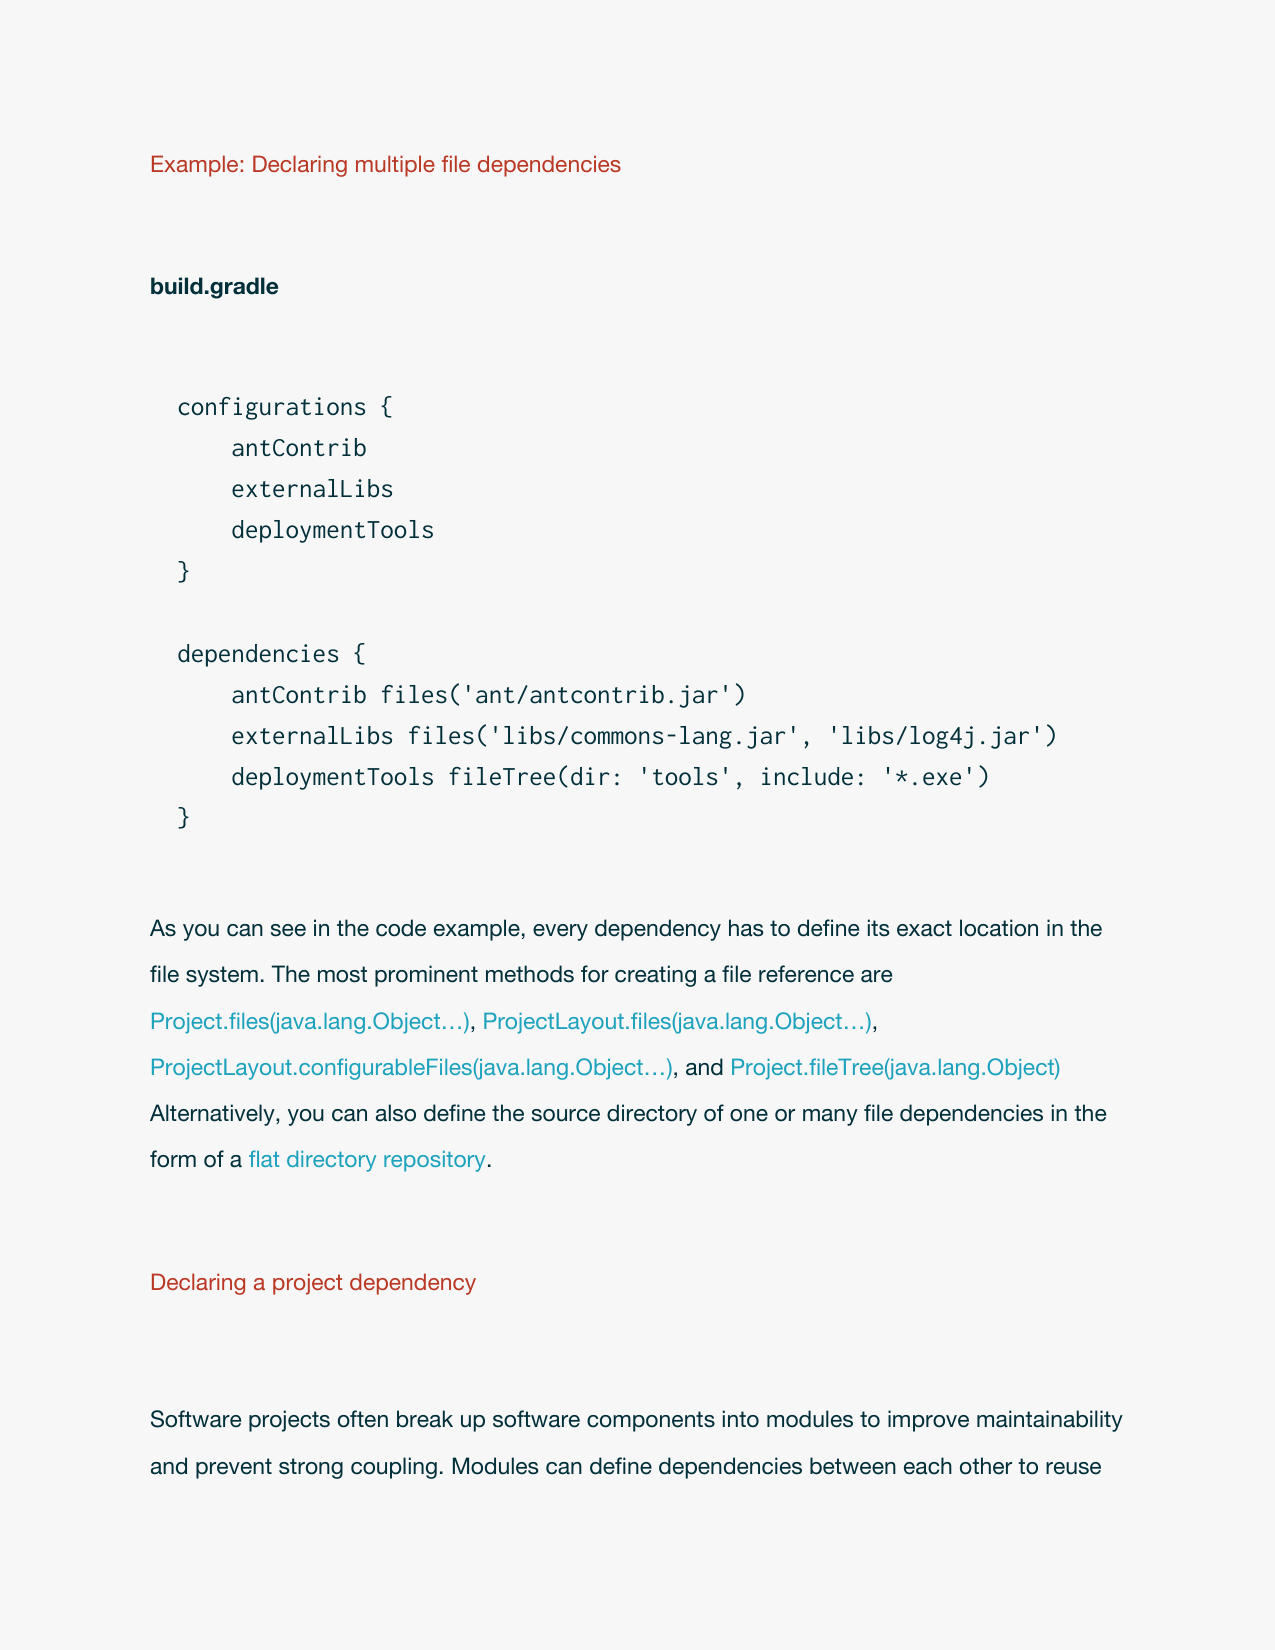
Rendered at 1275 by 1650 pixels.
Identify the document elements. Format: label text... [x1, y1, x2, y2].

text As you can see in the code example, every dependency has to define its exact location in the file system. The most prominent methods for creating a file reference are Project.files(java.lang.Object…​), ProjectLayout.files(java.lang.Object…​), ProjectLayout.configurableFiles(java.lang.Object…​), and Project.fileTree(java.lang.Object) Alternatively, you can also define the source directory of one or many file dependencies in the form of a flat directory repository. [150, 914, 1125, 1174]
text configurations { antContrib externalLibs deploymentTools } dependencies { antContrib files('ant/antcontrib.jar') externalLibs files('libs/commons-lang.jar', 'libs/log4j.jar') deploymentTools fileTree(dir: 'tools', include: '*.exe') } [177, 392, 1098, 832]
text Declaring a project dependency [150, 1268, 1125, 1297]
text Example: Declaring multiple file dependencies [150, 150, 1125, 179]
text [150, 1406, 1125, 1481]
text build.gradle [150, 272, 1125, 301]
